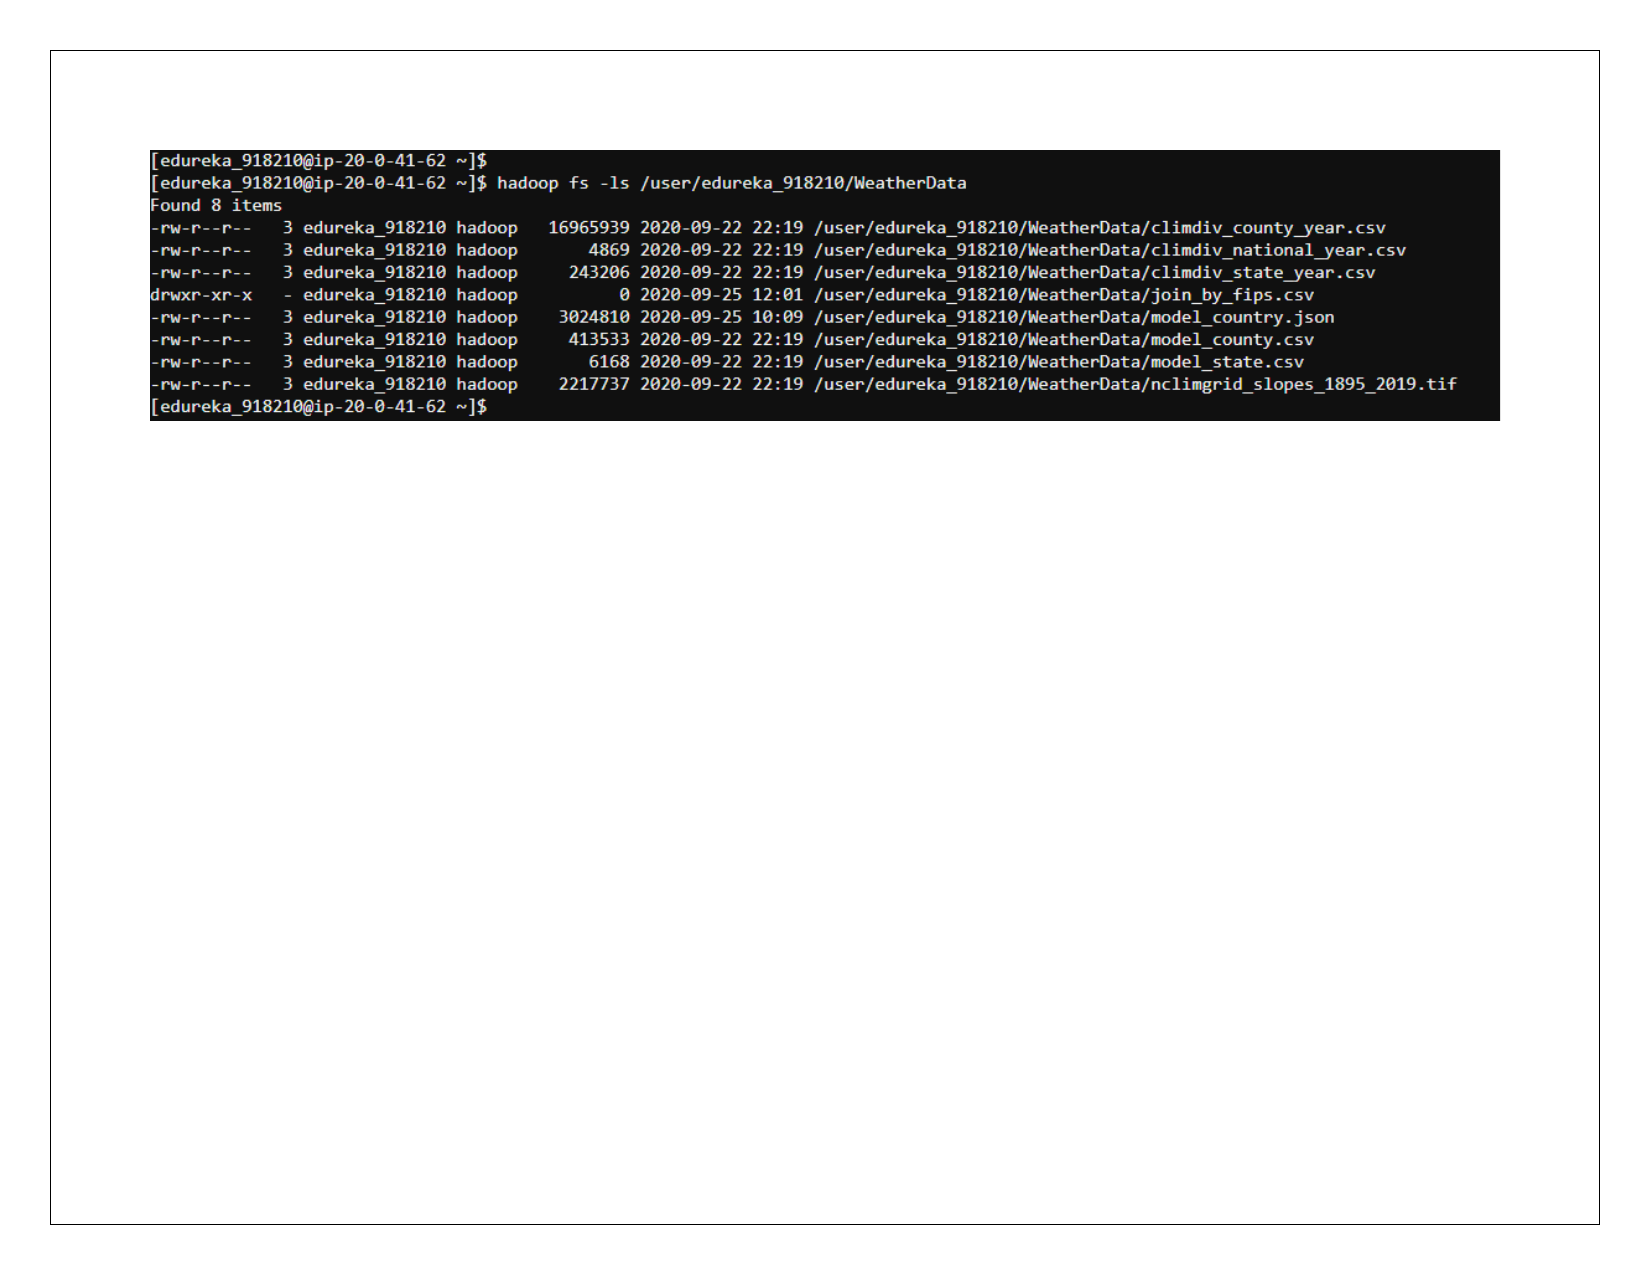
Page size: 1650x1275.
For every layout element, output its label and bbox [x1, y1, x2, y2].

picture [150, 150, 1500, 421]
